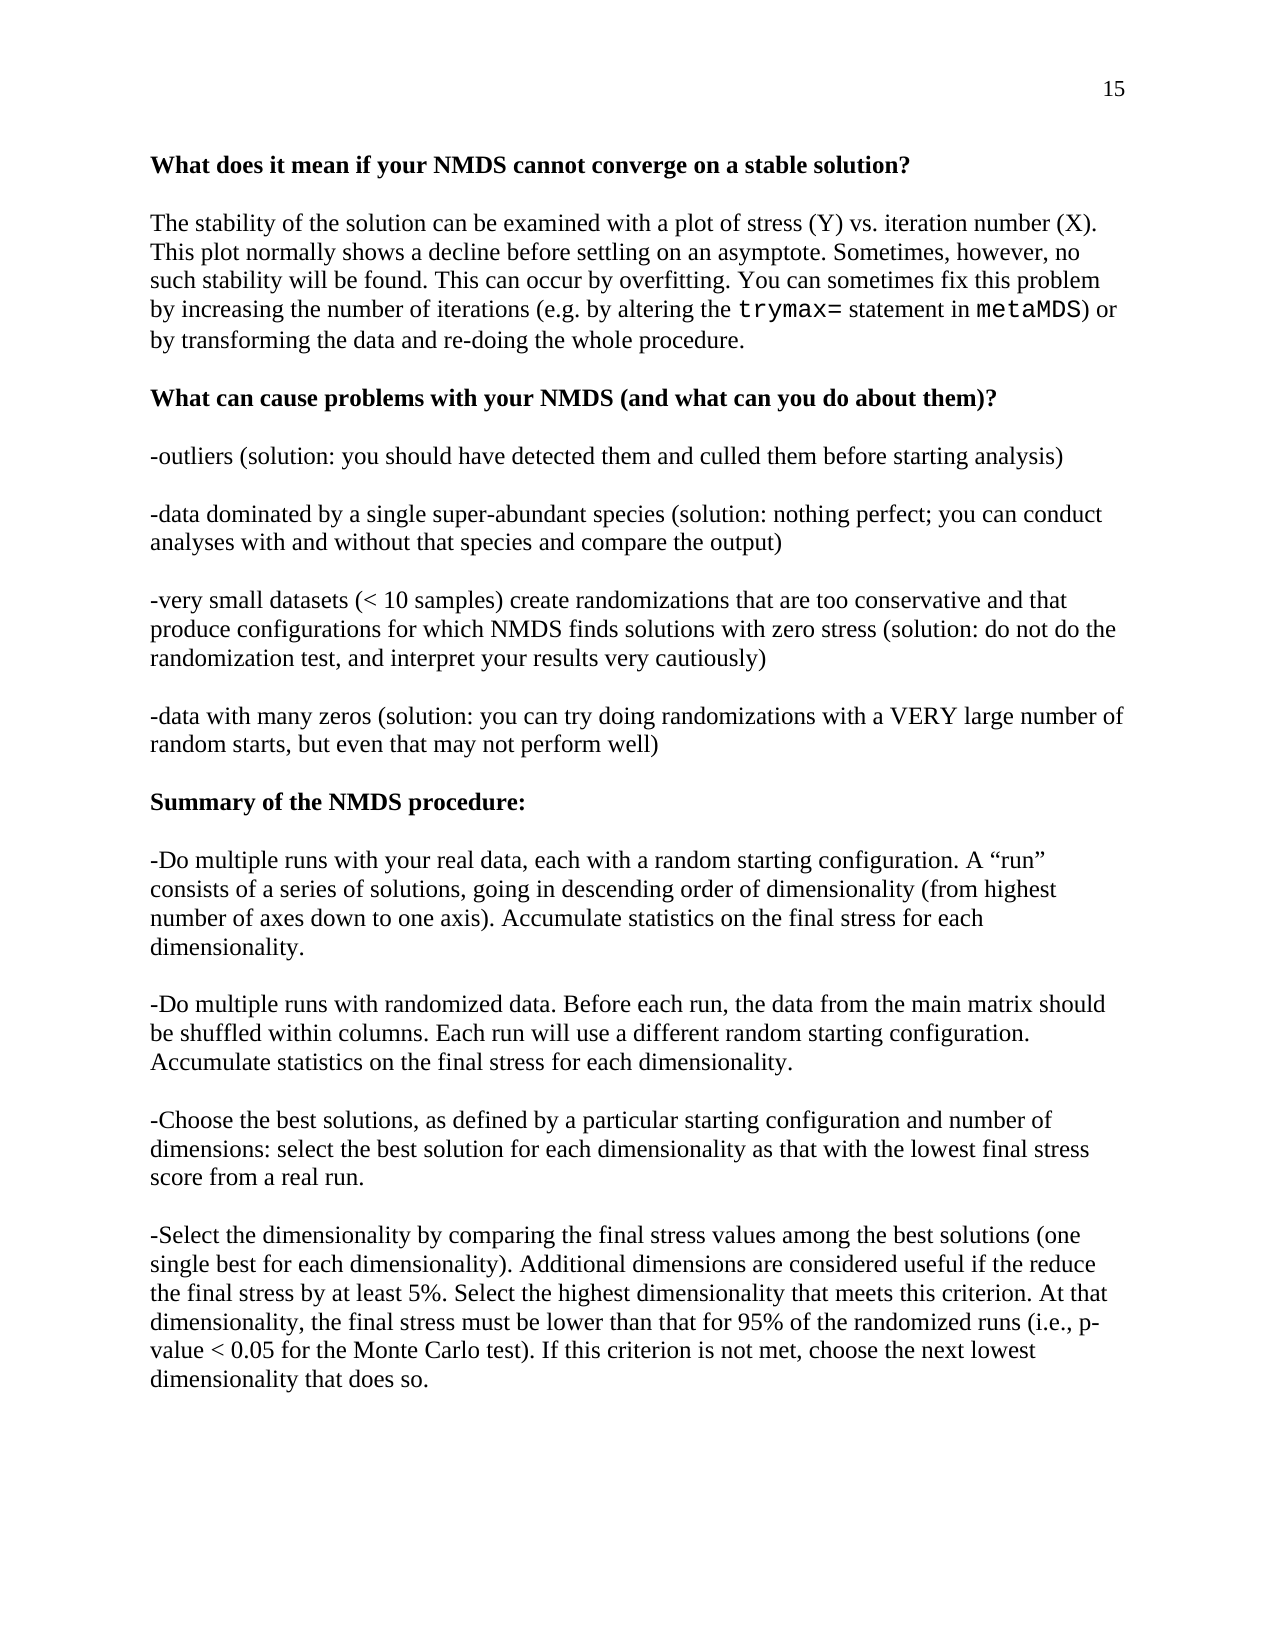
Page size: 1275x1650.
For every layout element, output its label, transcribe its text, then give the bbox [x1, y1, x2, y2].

text -Select the dimensionality by comparing the final stress values among the best solutions (one single best for each dimensionality). Additional dimensions are considered useful if the reduce the final stress by at least 5%. Select the highest dimensionality that meets this criterion. At that dimensionality, the final stress must be lower than that for 95% of the randomized runs (i.e., p-value < 0.05 for the Monte Carlo test). If this criterion is not met, choose the next lowest dimensionality that does so. [150, 1220, 1125, 1393]
text The stability of the solution can be examined with a plot of stress (Y) vs. iteration number (X). This plot normally shows a decline before settling on an asymptote. Sometimes, however, no such stability will be found. This can occur by overfitting. You can sometimes fix this problem by increasing the number of iterations (e.g. by altering the trymax= statement in metaMDS) or by transforming the data and re-doing the whole procedure. [150, 208, 1125, 354]
text -outliers (solution: you should have detected them and culled them before starting analysis) [150, 441, 1125, 469]
text -very small datasets (< 10 samples) create randomizations that are too conservative and that produce configurations for which NMDS finds solutions with zero stress (solution: do not do the randomization test, and interpret your results very cautiously) [150, 585, 1125, 672]
text Summary of the NMDS procedure: [150, 787, 1125, 816]
text -data dominated by a single super-abundant species (solution: nothing perfect; you can conduct analyses with and without that species and compare the output) [150, 499, 1125, 556]
text -Do multiple runs with your real data, each with a random starting configuration. A “run” consists of a series of solutions, going in descending order of dimensionality (from highest number of axes down to one axis). Accumulate statistics on the final stress for each dimensionality. [150, 845, 1125, 960]
text -data with many zeros (solution: you can try doing randomizations with a VERY large number of random starts, but even that may not perform well) [150, 701, 1125, 758]
text What does it mean if your NMDS cannot converge on a stable solution? [150, 150, 1125, 179]
text -Choose the best solutions, as defined by a particular starting configuration and number of dimensions: select the best solution for each dimensionality as that with the lowest final stress score from a real run. [150, 1105, 1125, 1191]
text -Do multiple runs with randomized data. Before each run, the data from the main matrix should be shuffled within columns. Each run will use a different random starting configuration. Accumulate statistics on the final stress for each dimensionality. [150, 989, 1125, 1076]
text What can cause problems with your NMDS (and what can you do about them)? [150, 383, 1125, 412]
